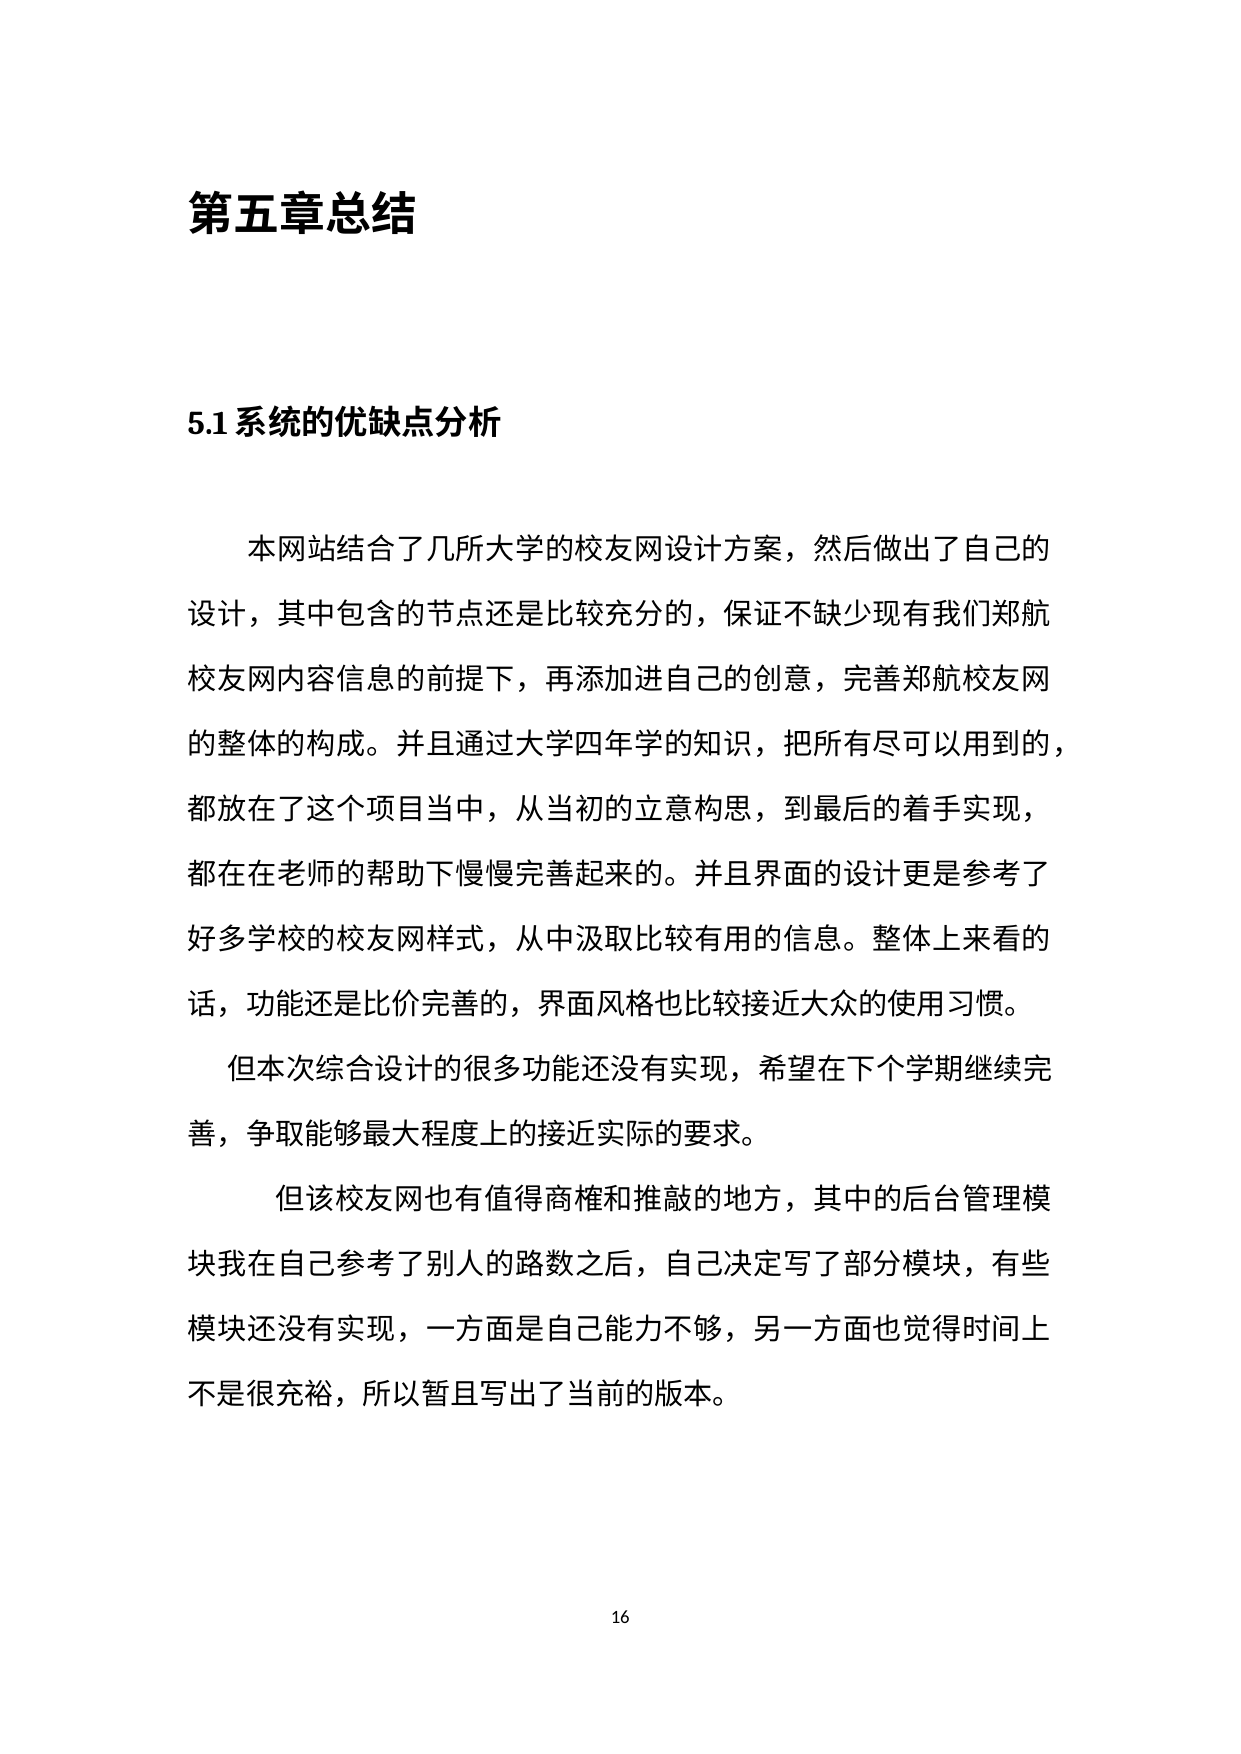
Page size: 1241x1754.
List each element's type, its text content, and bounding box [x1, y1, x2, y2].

text 但本次综合设计的很多功能还没有实现，希望在下个学期继续完善，争取能够最大程度上的接近实际的要求。 [187, 1034, 1053, 1164]
text 本网站结合了几所大学的校友网设计方案，然后做出了自己的设计，其中包含的节点还是比较充分的，保证不缺少现有我们郑航校友网内容信息的前提下，再添加进自己的创意，完善郑航校友网的整体的构成。并且通过大学四年学的知识，把所有尽可以用到的，都放在了这个项目当中，从当初的立意构思，到最后的着手实现，都在在老师的帮助下慢慢完善起来的。并且界面的设计更是参考了好多学校的校友网样式，从中汲取比较有用的信息。整体上来看的话，功能还是比价完善的，界面风格也比较接近大众的使用习惯。 [187, 514, 1053, 1034]
text 但该校友网也有值得商榷和推敲的地方，其中的后台管理模块我在自己参考了别人的路数之后，自己决定写了部分模块，有些模块还没有实现，一方面是自己能力不够，另一方面也觉得时间上不是很充裕，所以暂且写出了当前的版本。 [187, 1164, 1053, 1424]
subtitle 第五章总结 [187, 162, 1053, 259]
subtitle 5.1系统的优缺点分析 [187, 387, 1053, 452]
